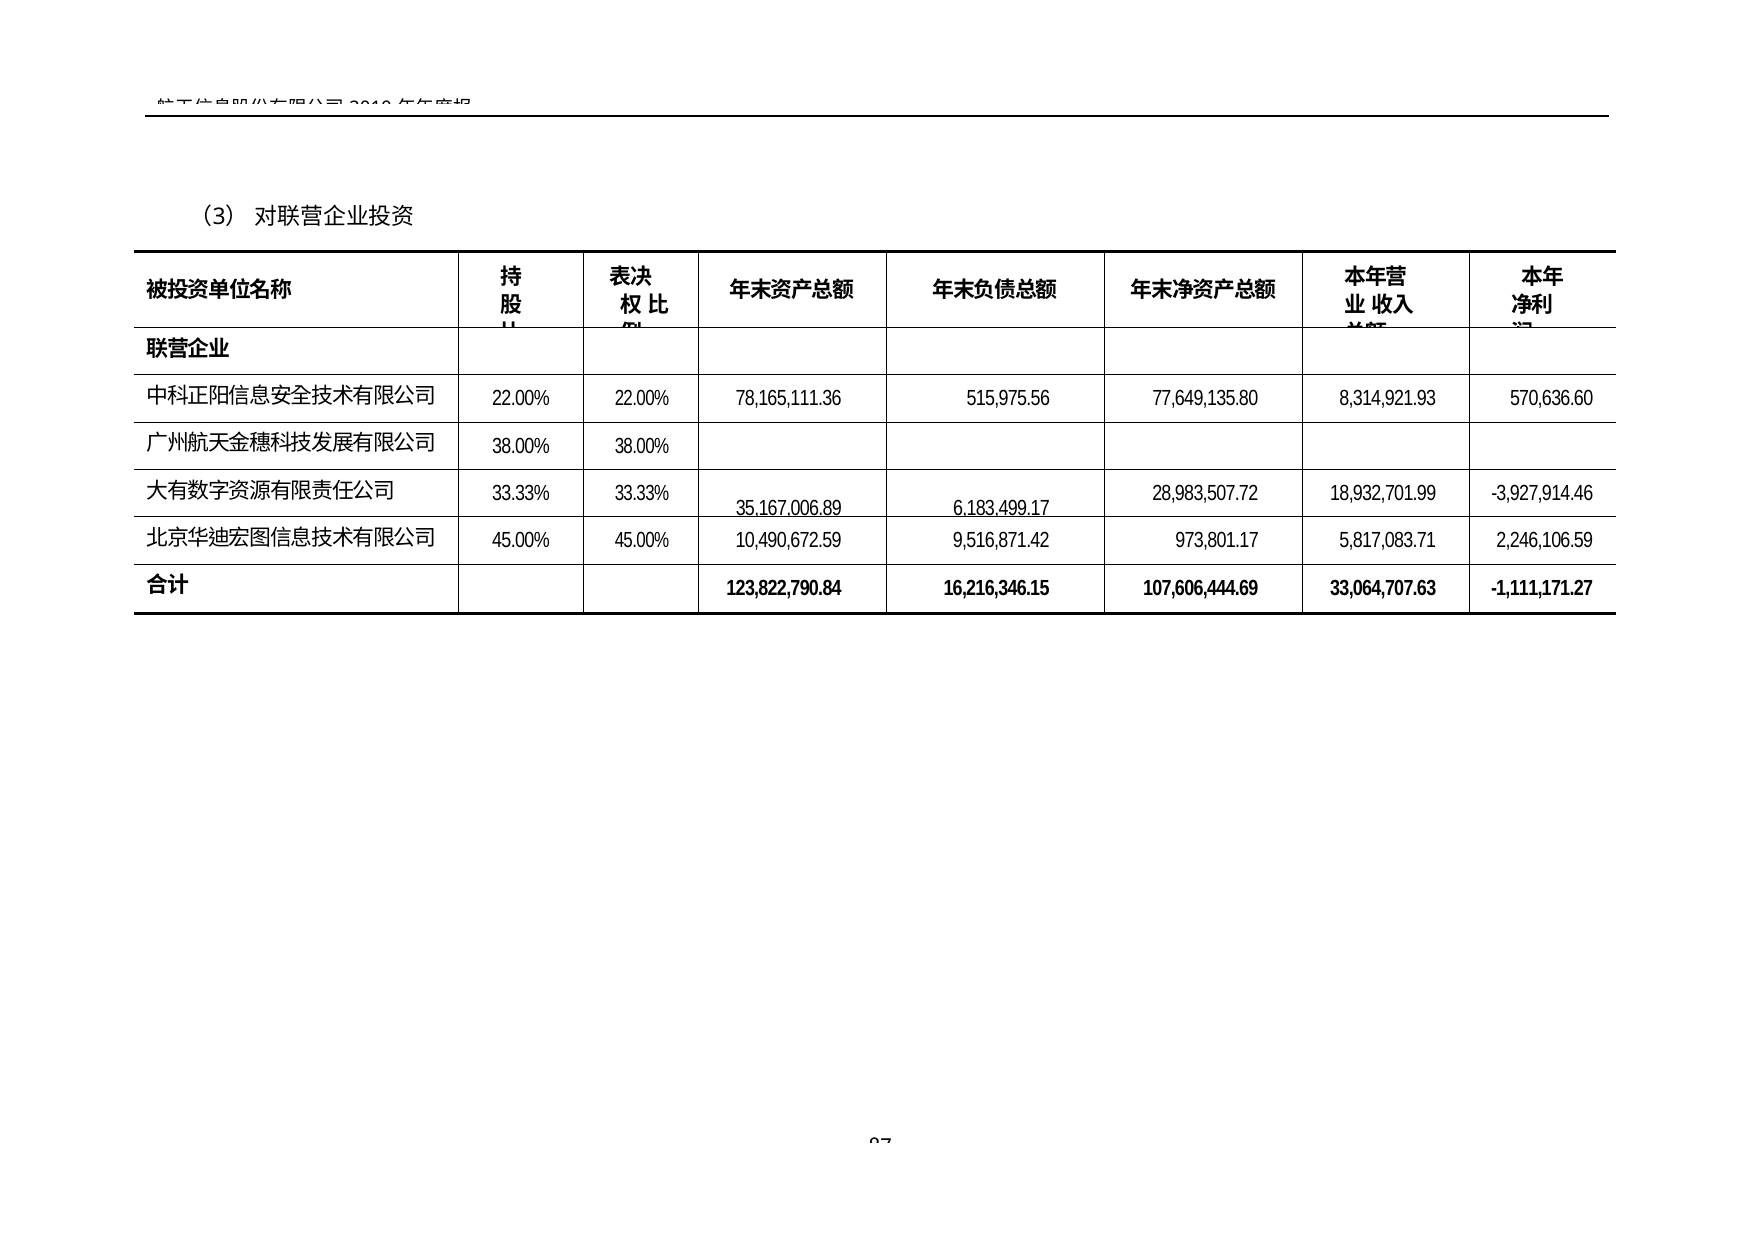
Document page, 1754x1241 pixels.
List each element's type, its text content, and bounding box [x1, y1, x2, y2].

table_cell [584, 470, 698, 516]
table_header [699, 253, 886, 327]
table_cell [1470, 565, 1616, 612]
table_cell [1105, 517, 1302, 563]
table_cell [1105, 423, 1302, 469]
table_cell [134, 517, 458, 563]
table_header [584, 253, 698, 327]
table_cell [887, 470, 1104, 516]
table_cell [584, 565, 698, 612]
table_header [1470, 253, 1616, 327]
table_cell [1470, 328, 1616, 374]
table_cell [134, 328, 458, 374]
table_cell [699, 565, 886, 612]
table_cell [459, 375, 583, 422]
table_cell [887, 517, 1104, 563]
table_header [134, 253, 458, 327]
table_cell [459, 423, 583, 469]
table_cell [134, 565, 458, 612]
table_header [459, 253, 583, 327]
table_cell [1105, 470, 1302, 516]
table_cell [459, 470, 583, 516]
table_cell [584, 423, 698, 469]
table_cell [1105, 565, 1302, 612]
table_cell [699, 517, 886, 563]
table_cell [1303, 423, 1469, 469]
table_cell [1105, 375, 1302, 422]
text （3） 对联营企业投资 [189, 200, 1631, 231]
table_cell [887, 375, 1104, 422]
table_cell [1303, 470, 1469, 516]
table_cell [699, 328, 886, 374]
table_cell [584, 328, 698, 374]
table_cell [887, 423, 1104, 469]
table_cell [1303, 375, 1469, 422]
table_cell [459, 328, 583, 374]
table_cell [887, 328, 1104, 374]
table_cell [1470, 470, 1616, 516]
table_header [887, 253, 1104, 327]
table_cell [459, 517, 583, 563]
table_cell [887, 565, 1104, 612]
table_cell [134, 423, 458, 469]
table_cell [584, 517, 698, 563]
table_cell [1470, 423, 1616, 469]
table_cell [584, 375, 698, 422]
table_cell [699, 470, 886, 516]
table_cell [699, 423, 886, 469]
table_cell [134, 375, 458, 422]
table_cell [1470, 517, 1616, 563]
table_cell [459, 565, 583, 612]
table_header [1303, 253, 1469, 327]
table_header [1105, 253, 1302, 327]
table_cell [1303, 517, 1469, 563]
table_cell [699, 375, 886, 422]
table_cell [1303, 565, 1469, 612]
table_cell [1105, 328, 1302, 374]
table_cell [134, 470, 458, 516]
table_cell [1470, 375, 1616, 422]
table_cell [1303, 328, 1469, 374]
